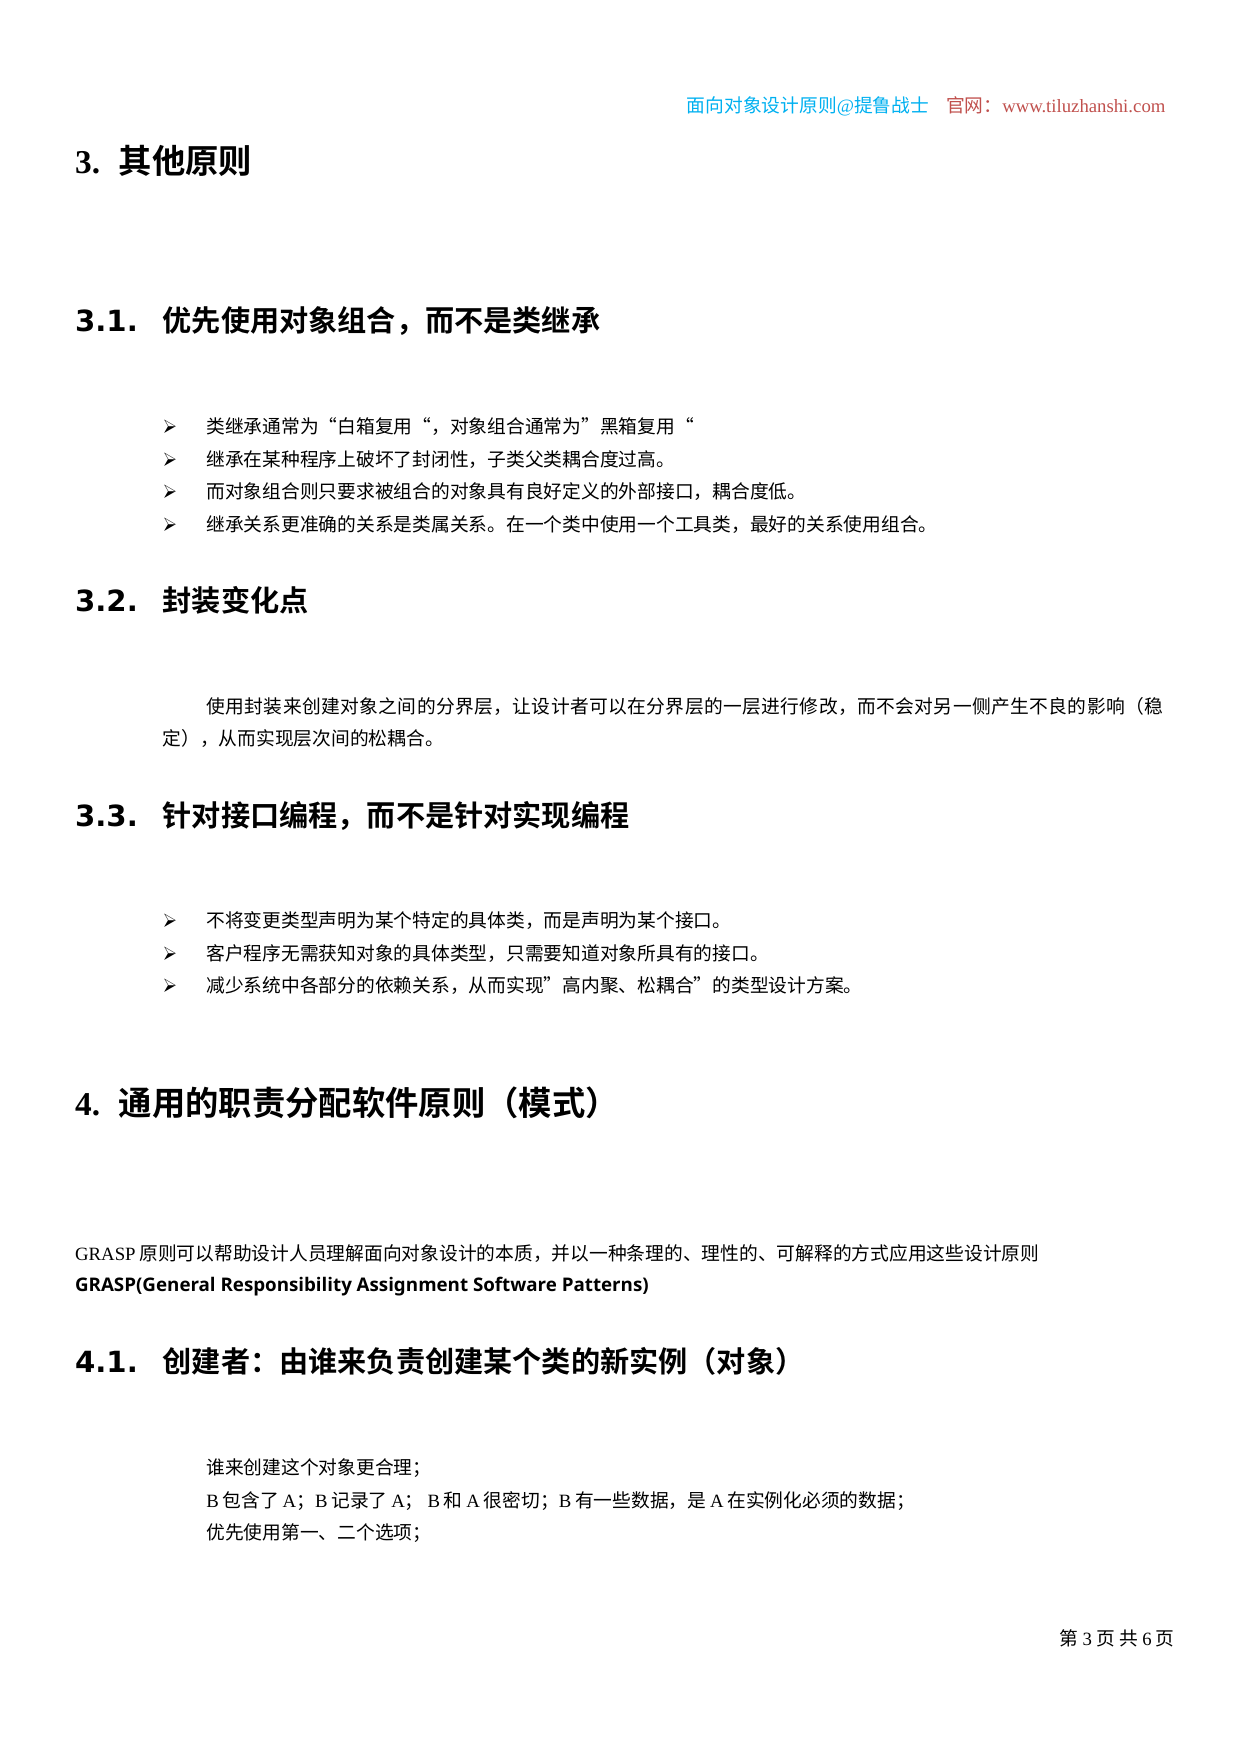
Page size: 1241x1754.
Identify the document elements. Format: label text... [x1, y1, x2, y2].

list B包含了A；B记录了A； B和A很密切；B有一些数据，是A在实例化必须的数据； [162, 1490, 1165, 1522]
list 减少系统中各部分的依赖关系，从而实现”高内聚、松耦合”的类型设计方案。 [162, 976, 1165, 1008]
subtitle 封装变化点 [75, 573, 1165, 638]
subtitle 其他原则 [75, 127, 1165, 192]
list 优先使用第一、二个选项； [162, 1522, 1165, 1555]
text GRASP(General Responsibility Assignment Software Patterns) [75, 1275, 1165, 1308]
subtitle 通用的职责分配软件原则（模式） [75, 1076, 1165, 1141]
subtitle 创建者：由谁来负责创建某个类的新实例（对象） [75, 1335, 1165, 1400]
list 继承关系更准确的关系是类属关系。在一个类中使用一个工具类，最好的关系使用组合。 [162, 514, 1165, 546]
text 使用封装来创建对象之间的分界层，让设计者可以在分界层的一层进行修改，而不会对另一侧产生不良的影响（稳定），从而实现层次间的松耦合。 [162, 696, 1165, 761]
list 而对象组合则只要求被组合的对象具有良好定义的外部接口，耦合度低。 [162, 481, 1165, 514]
list 谁来创建这个对象更合理； [162, 1457, 1165, 1490]
list 继承在某种程序上破坏了封闭性，子类父类耦合度过高。 [162, 449, 1165, 481]
subtitle 针对接口编程，而不是针对实现编程 [75, 788, 1165, 853]
list 不将变更类型声明为某个特定的具体类，而是声明为某个接口。 [162, 911, 1165, 943]
list 类继承通常为“白箱复用“，对象组合通常为”黑箱复用“ [162, 416, 1165, 449]
list 客户程序无需获知对象的具体类型，只需要知道对象所具有的接口。 [162, 943, 1165, 976]
subtitle 优先使用对象组合，而不是类继承 [75, 294, 1165, 359]
text GRASP原则可以帮助设计人员理解面向对象设计的本质，并以一种条理的、理性的、可解释的方式应用这些设计原则 [75, 1243, 1165, 1275]
